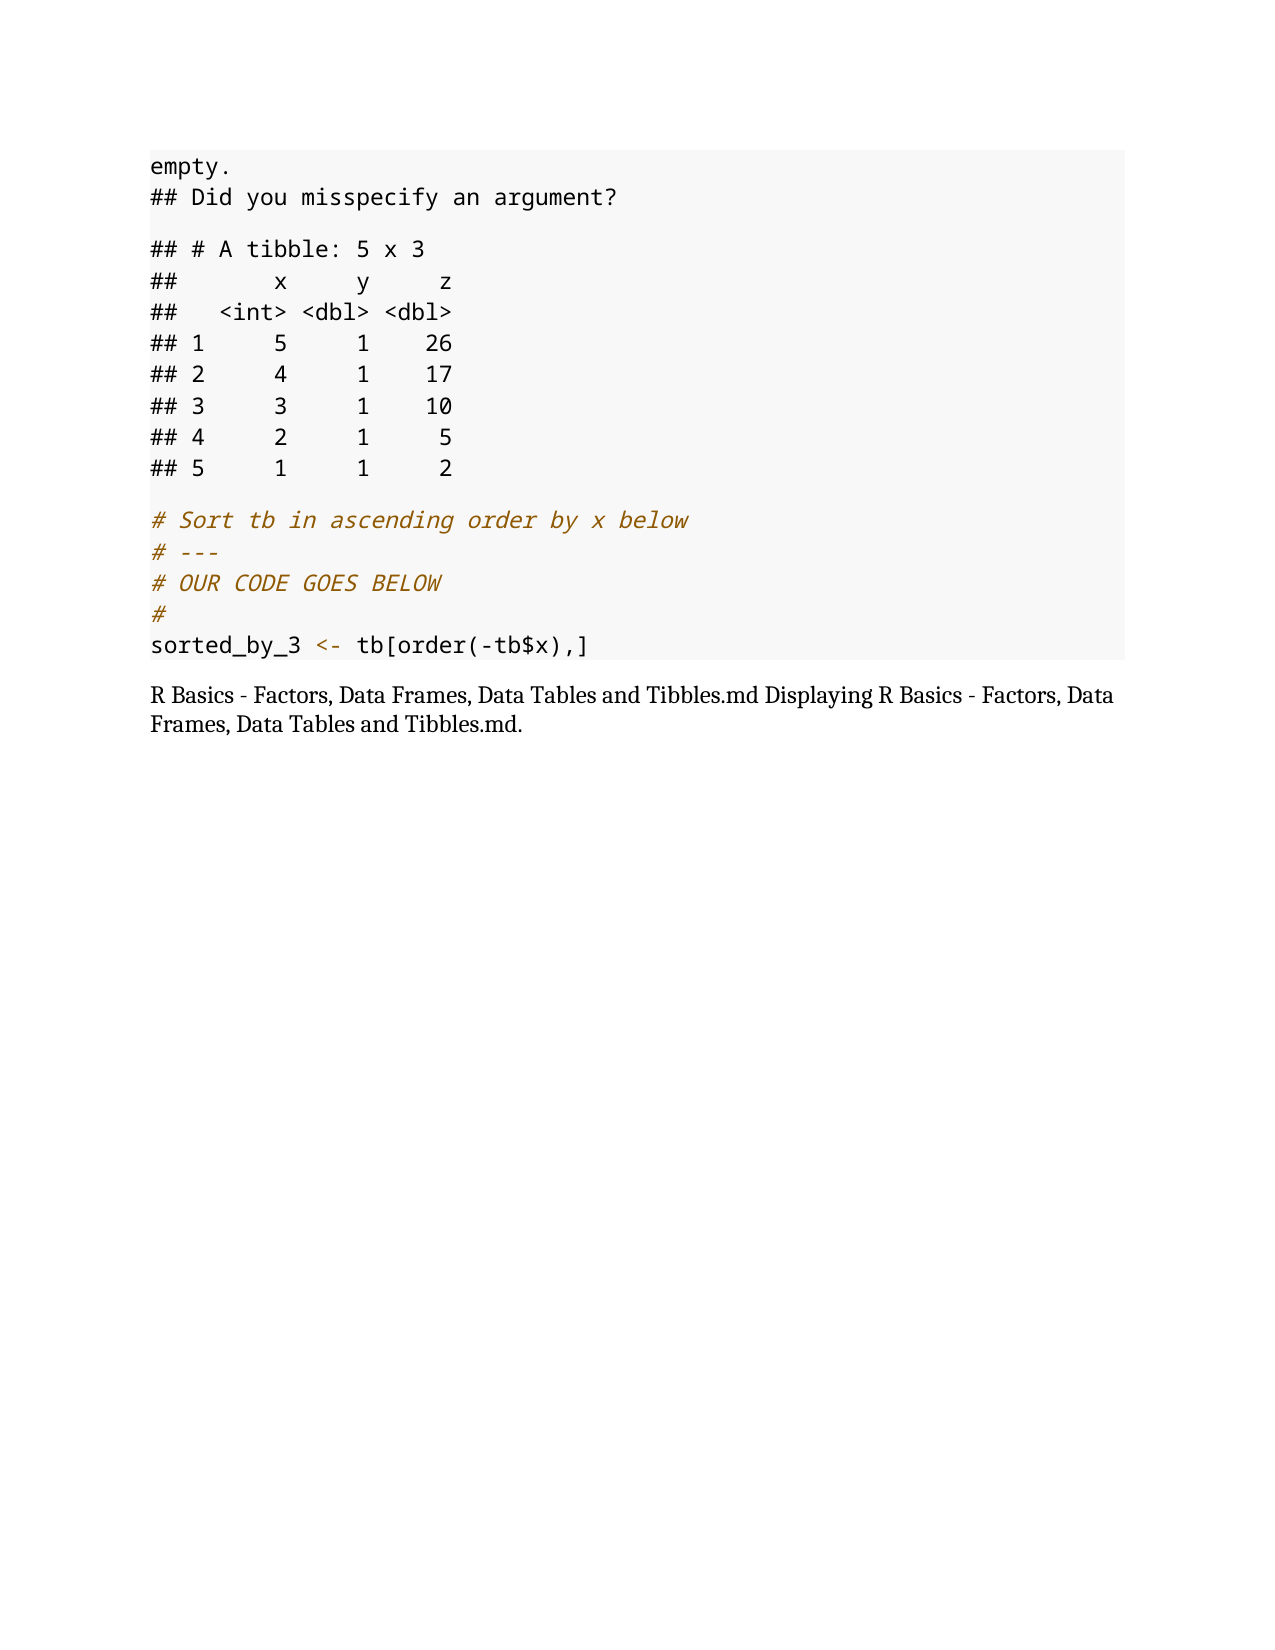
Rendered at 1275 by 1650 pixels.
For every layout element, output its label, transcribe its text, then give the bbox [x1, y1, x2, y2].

text ## # A tibble: 5 x 3 ## x y z ## <int> <dbl> <dbl> ## 1 5 1 26 ## 2 4 1 17 ## 3 3 1 10 ## 4 2 1 5 ## 5 1 1 2 [150, 233, 1125, 483]
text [150, 150, 1125, 212]
text # Sort tb in ascending order by x below # --- # OUR CODE GOES BELOW # sorted_by_3 <- tb[order(-tb$x),] [164, 504, 1125, 660]
text R Basics - Factors, Data Frames, Data Tables and Tibbles.md Displaying R Basics - Factors, Data Frames, Data Tables and Tibbles.md. [150, 681, 1125, 739]
